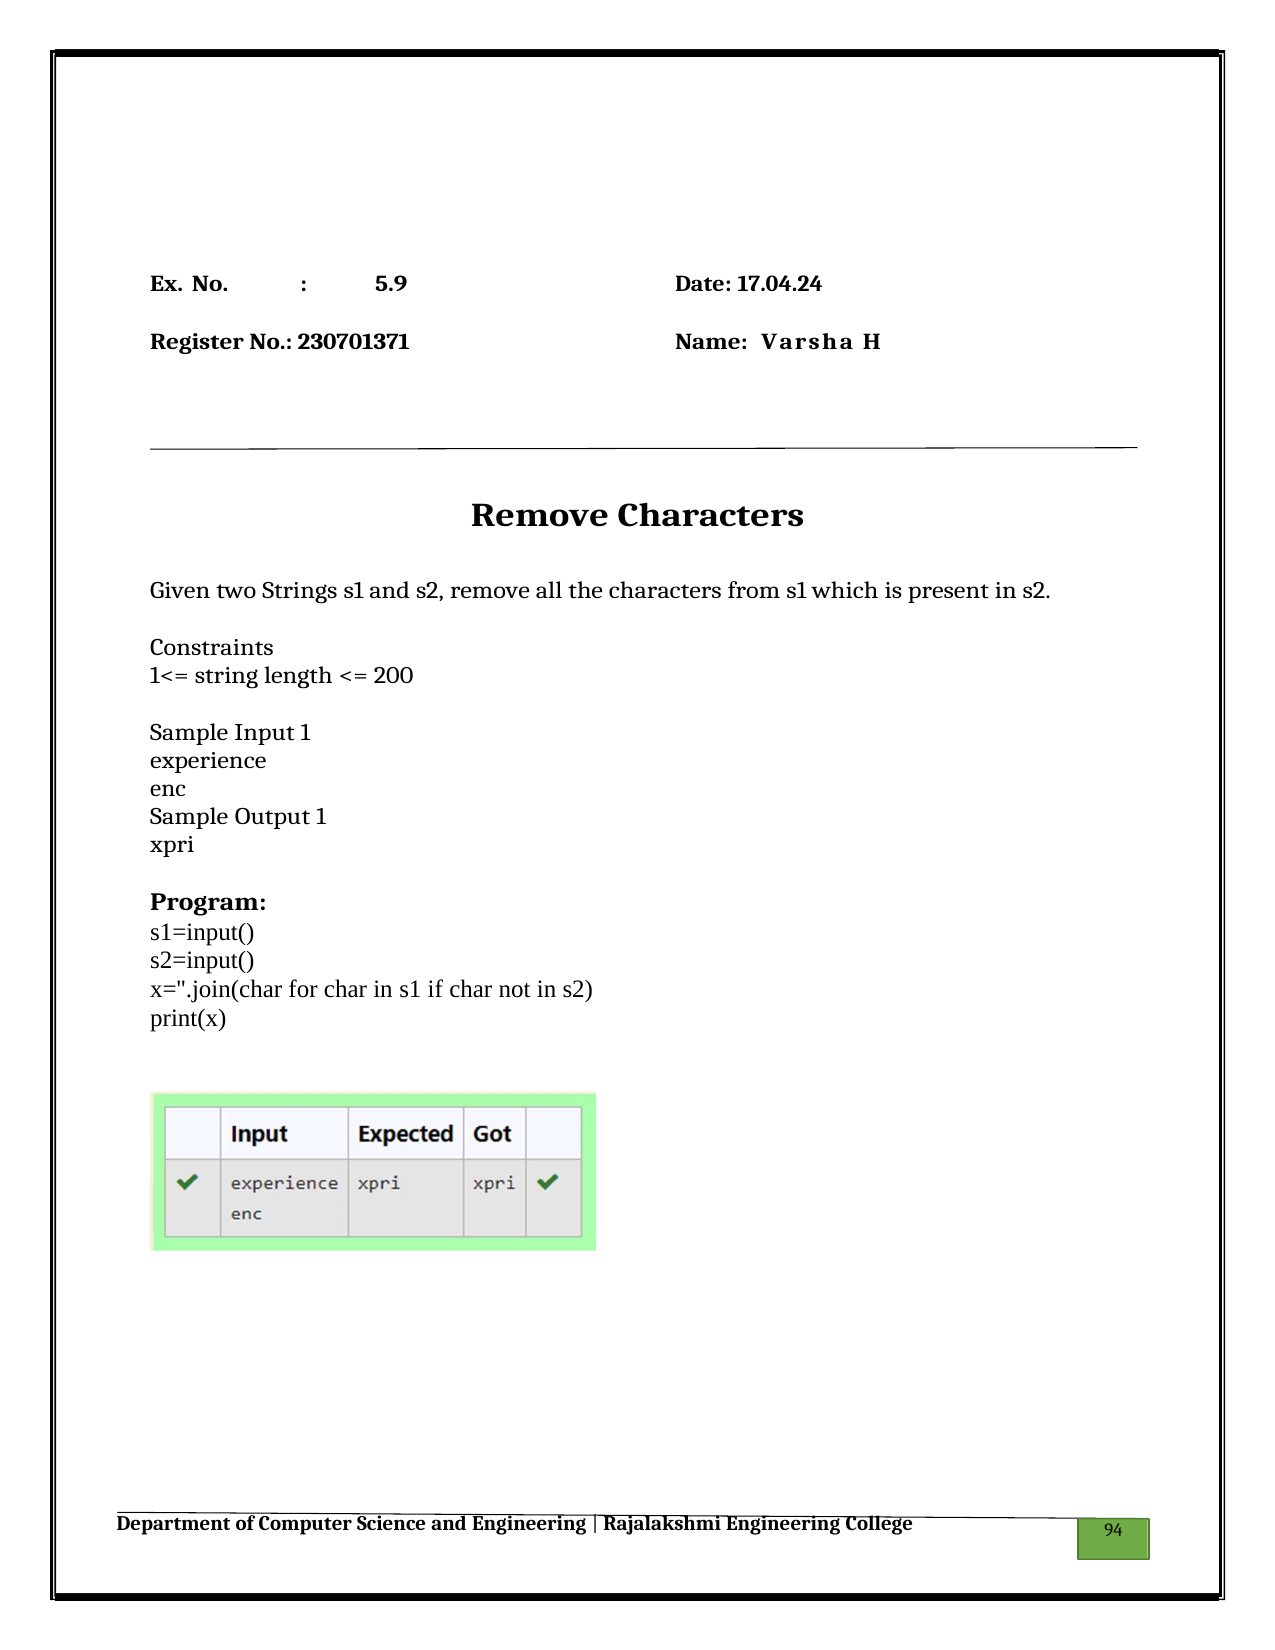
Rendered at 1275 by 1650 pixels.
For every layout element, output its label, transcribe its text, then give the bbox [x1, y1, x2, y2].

text enc [150, 775, 1137, 802]
picture [56, 1595, 1218, 1600]
text Sample Input 1 experience [150, 719, 322, 774]
text s1=input() s2=input() [150, 917, 256, 974]
picture [56, 51, 1218, 56]
subtitle Program: [150, 888, 1137, 917]
subtitle Remove Characters [369, 496, 906, 534]
text Ex. No. : 5.9 Date: 17.04.24 [150, 271, 1137, 297]
picture [149, 1091, 597, 1251]
text Sample Output 1 xpri [150, 803, 340, 858]
text Given two Strings s1 and s2, remove all the characters from s1 which is present in s2. Constraints [150, 547, 1099, 661]
text 1<= string length <= 200 [150, 662, 1137, 690]
text x=''.join(char for char in s1 if char not in s2) print(x) [150, 974, 593, 1032]
text Register No.: 230701371 Name: Varsha H [150, 329, 1137, 355]
